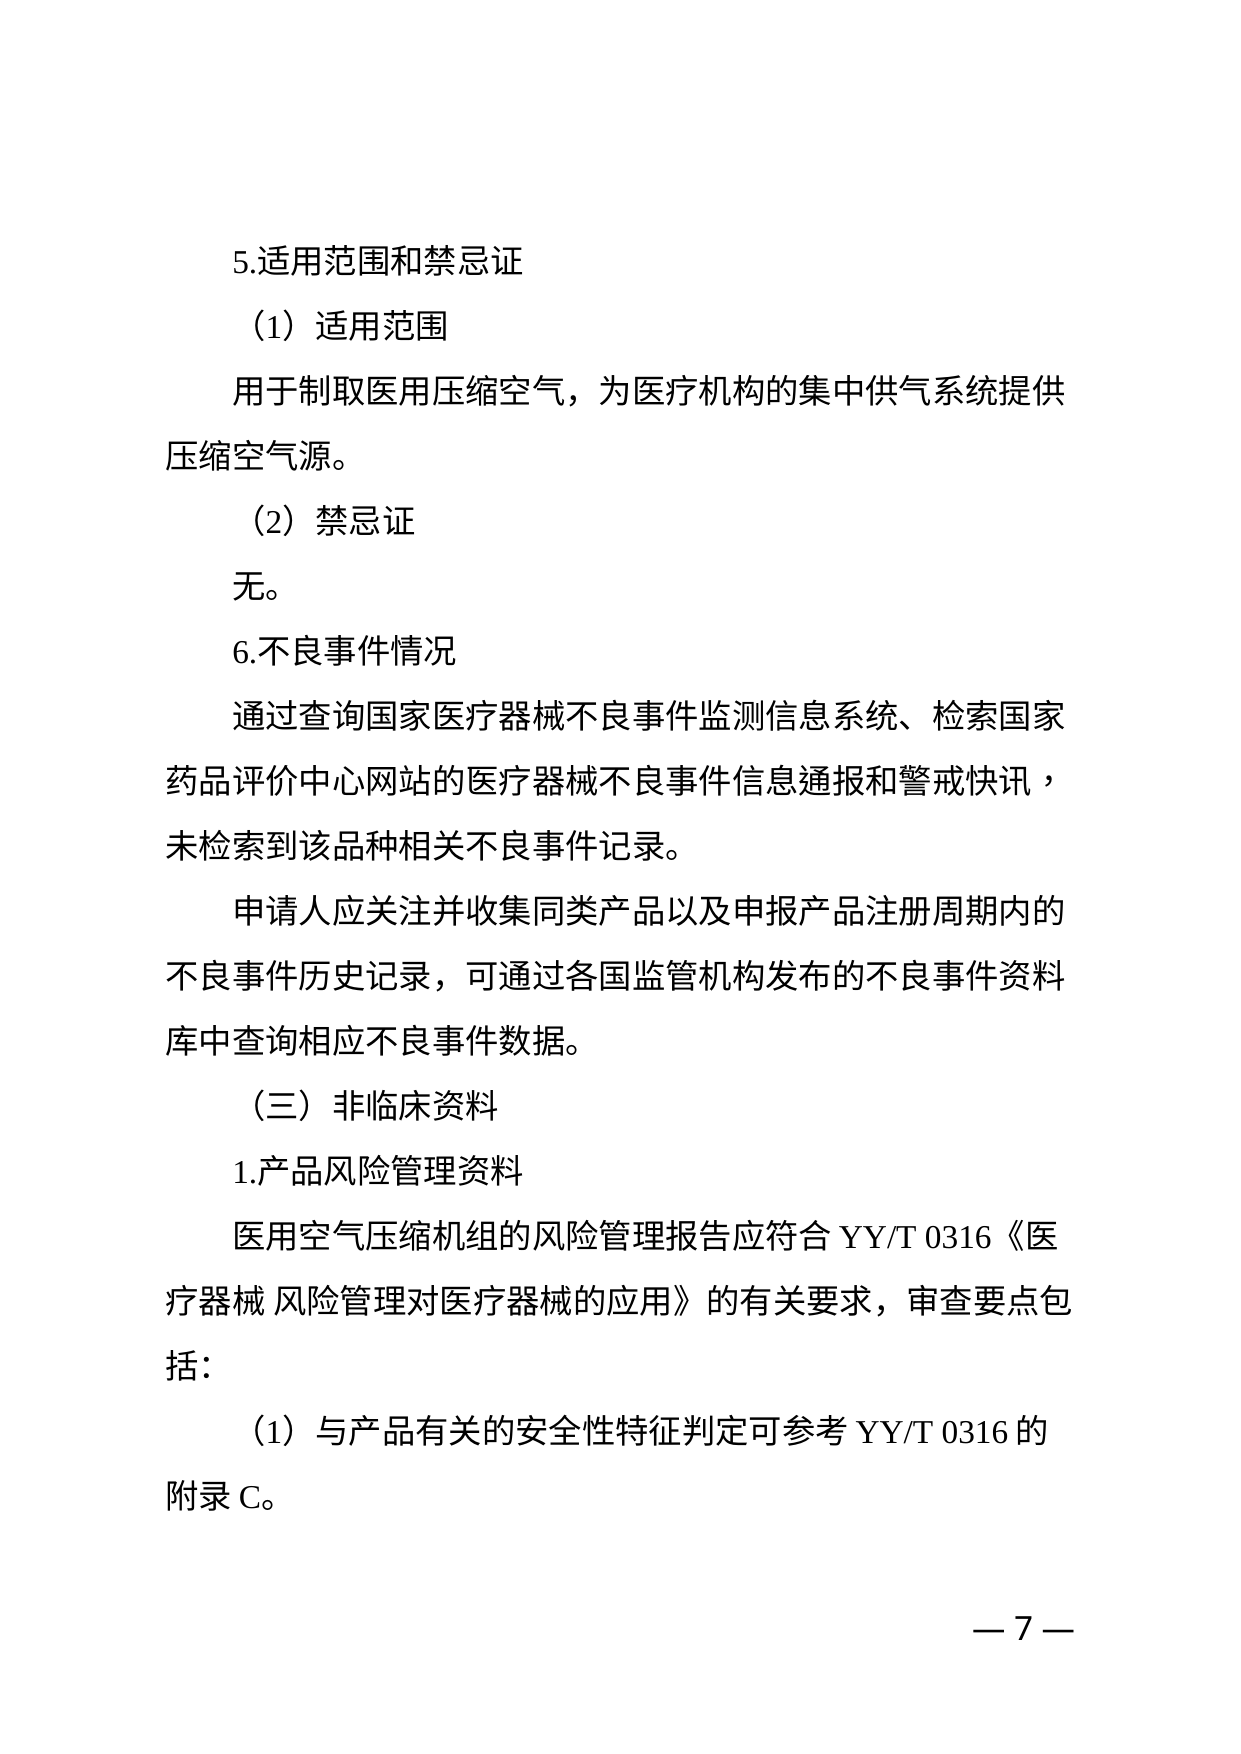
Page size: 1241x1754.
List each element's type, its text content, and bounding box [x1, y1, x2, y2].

text 医用空气压缩机组的风险管理报告应符合YY/T 0316《医疗器械 风险管理对医疗器械的应用》的有关要求，审查要点包括： [165, 1202, 1075, 1397]
text 用于制取医用压缩空气，为医疗机构的集中供气系统提供压缩空气源。 [165, 357, 1075, 487]
text （1）与产品有关的安全性特征判定可参考YY/T 0316的附录C。 [165, 1397, 1075, 1527]
text 无。 [165, 552, 1075, 617]
text 申请人应关注并收集同类产品以及申报产品注册周期内的不良事件历史记录，可通过各国监管机构发布的不良事件资料库中查询相应不良事件数据。 [165, 877, 1075, 1072]
text 通过查询国家医疗器械不良事件监测信息系统、检索国家药品评价中心网站的医疗器械不良事件信息通报和警戒快讯，未检索到该品种相关不良事件记录。 [165, 682, 1075, 877]
text （三）非临床资料 [165, 1072, 1075, 1137]
text （2）禁忌证 [165, 487, 1075, 552]
text 6.不良事件情况 [165, 617, 1075, 682]
text 1.产品风险管理资料 [165, 1137, 1075, 1202]
text 5.适用范围和禁忌证 [165, 227, 1075, 292]
text （1）适用范围 [165, 292, 1075, 357]
